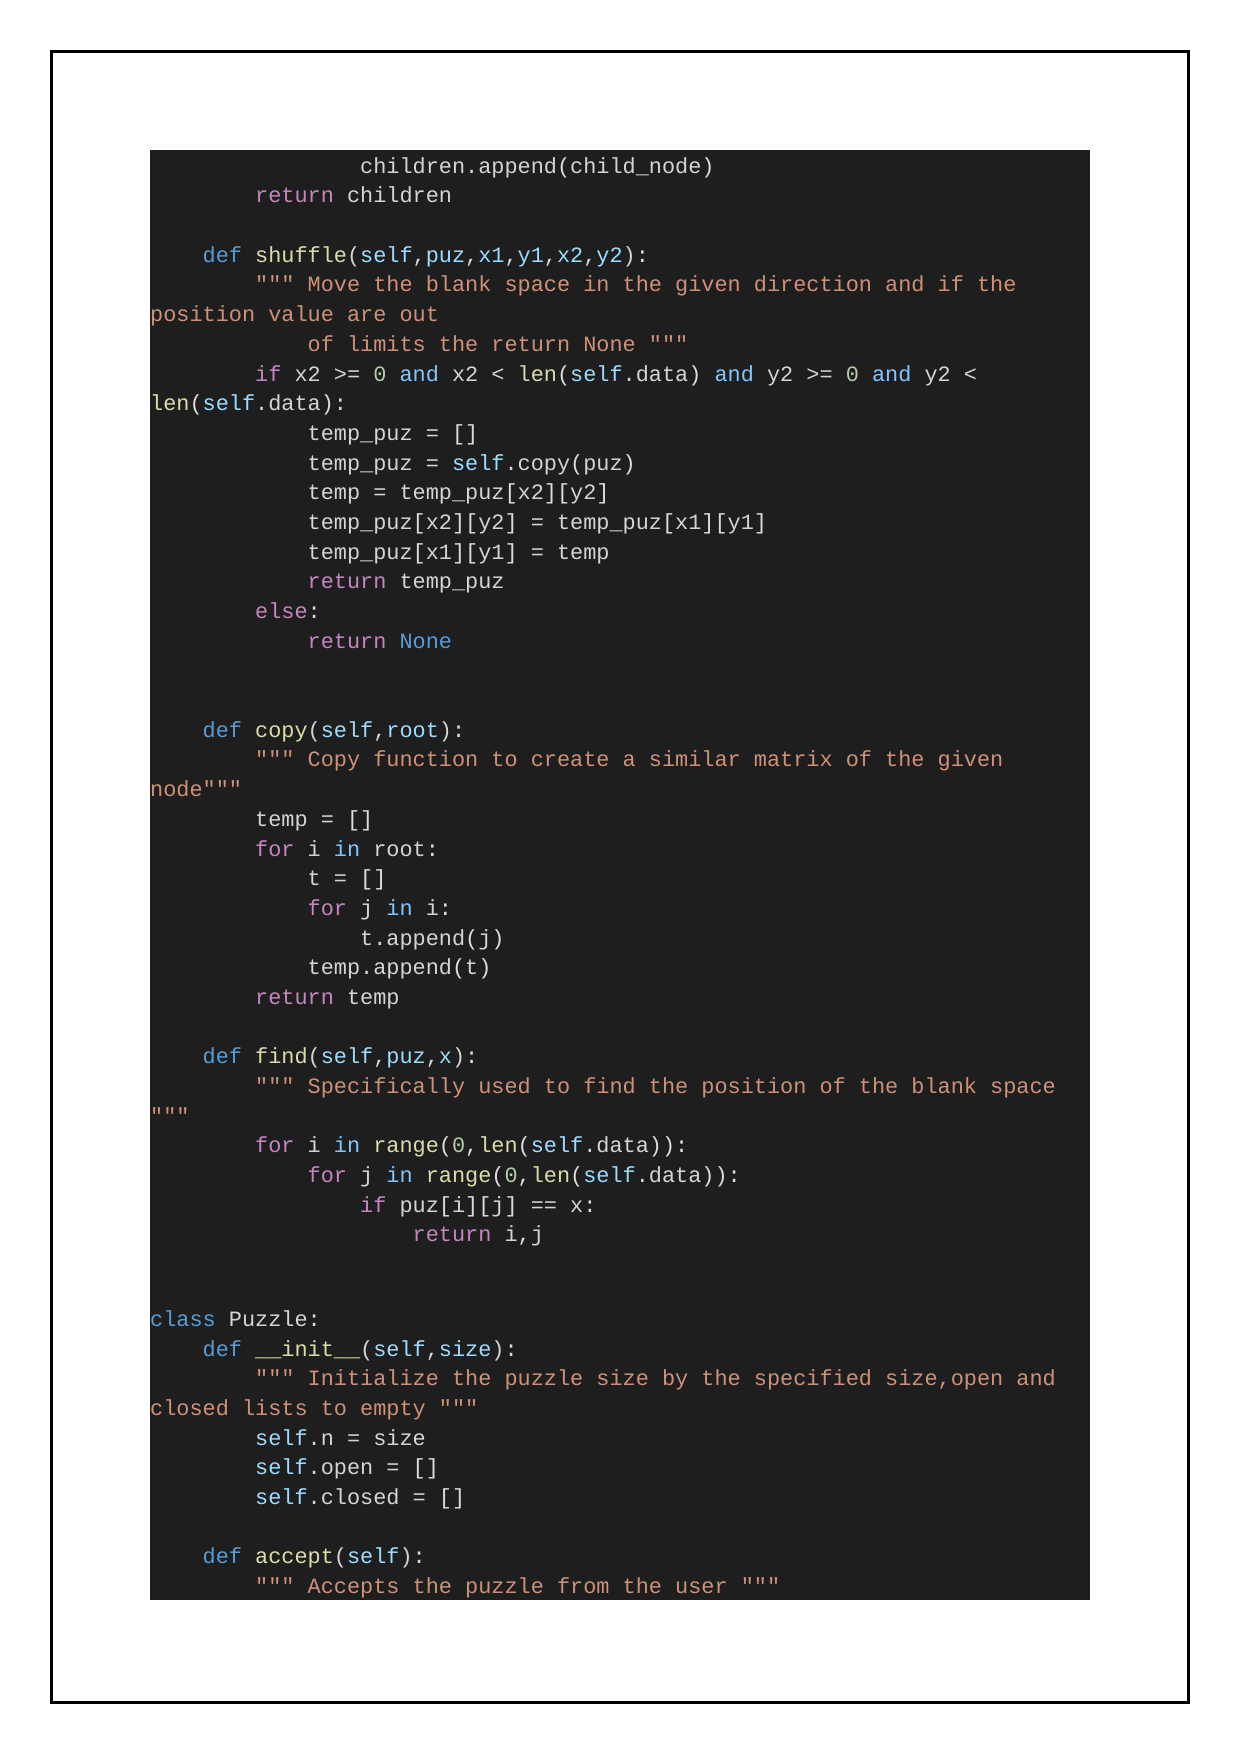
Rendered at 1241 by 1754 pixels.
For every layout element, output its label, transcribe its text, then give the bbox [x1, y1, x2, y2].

text """ Copy function to create a similar matrix of the given node""" [150, 744, 1090, 803]
text self.open = [] [150, 1452, 1090, 1481]
text temp_puz = [] [150, 417, 1090, 447]
text self.n = size [150, 1422, 1090, 1452]
text temp.append(t) [150, 952, 1090, 981]
text def accept(self): [150, 1541, 1090, 1570]
text return children [150, 180, 1090, 209]
text of limits the return None """ [150, 328, 1090, 358]
text """ Specifically used to find the position of the blank space """ [150, 1070, 1090, 1130]
text if x2 >= 0 and x2 < len(self.data) and y2 >= 0 and y2 < len(self.data): [150, 358, 1090, 417]
text def copy(self,root): [150, 714, 1090, 744]
text """ Initialize the puzzle size by the specified size,open and closed lists to empty """ [150, 1362, 1090, 1422]
text def find(self,puz,x): [150, 1041, 1090, 1070]
text return None [150, 625, 1090, 655]
text for j in range(0,len(self.data)): [150, 1159, 1090, 1189]
text temp = [] [150, 803, 1090, 833]
text t.append(j) [150, 922, 1090, 952]
text children.append(child_node) [150, 150, 1090, 180]
text temp = temp_puz[x2][y2] [150, 477, 1090, 506]
text return temp [150, 981, 1090, 1011]
text def shuffle(self,puz,x1,y1,x2,y2): [150, 239, 1090, 269]
text temp_puz[x1][y1] = temp [150, 536, 1090, 566]
text for j in i: [150, 892, 1090, 922]
text class Puzzle: [150, 1303, 1090, 1333]
text """ Accepts the puzzle from the user """ [150, 1570, 1090, 1600]
text temp_puz[x2][y2] = temp_puz[x1][y1] [150, 506, 1090, 536]
text else: [150, 595, 1090, 625]
text if puz[i][j] == x: [150, 1189, 1090, 1219]
text t = [] [150, 862, 1090, 892]
text temp_puz = self.copy(puz) [150, 447, 1090, 477]
text def __init__(self,size): [150, 1333, 1090, 1362]
text self.closed = [] [150, 1481, 1090, 1511]
text for i in range(0,len(self.data)): [150, 1130, 1090, 1159]
text return i,j [150, 1219, 1090, 1248]
text for i in root: [150, 833, 1090, 862]
text """ Move the blank space in the given direction and if the position value are out [150, 269, 1090, 328]
text return temp_puz [150, 566, 1090, 595]
